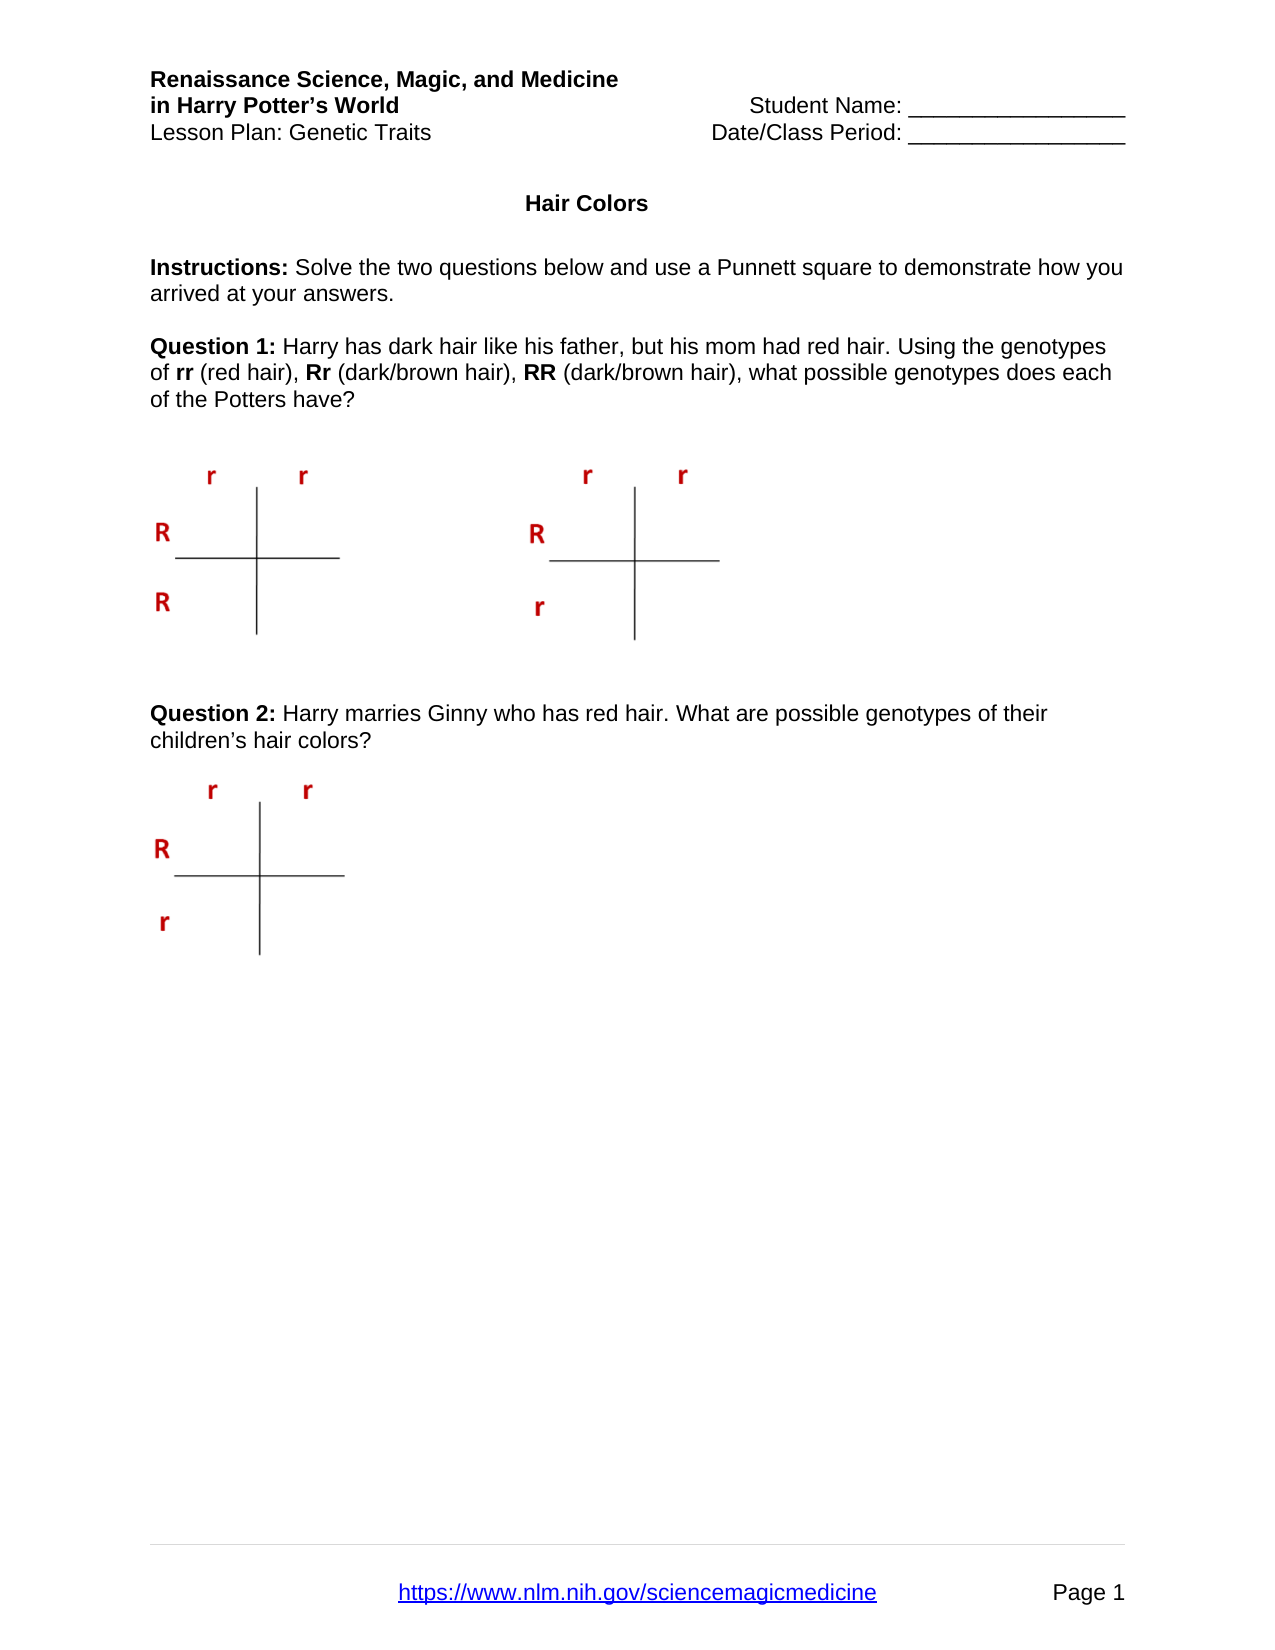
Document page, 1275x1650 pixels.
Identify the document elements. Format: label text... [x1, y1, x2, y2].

picture [150, 779, 358, 963]
picture [525, 464, 733, 648]
text Question 2: Harry marries Ginny who has red hair. What are possible genotypes of their children’s hair colors? [150, 700, 1125, 753]
text Instructions: Solve the two questions below and use a Punnett square to demonstrate how you arrived at your answers. [150, 223, 1125, 307]
picture [150, 464, 353, 648]
subtitle Hair Colors [450, 190, 1125, 216]
text Question 1: Harry has dark hair like his father, but his mom had red hair. Using the genotypes of rr (red hair), Rr (dark/brown hair), RR (dark/brown hair), what possible genotypes does each of the Potters have? [150, 333, 1125, 412]
